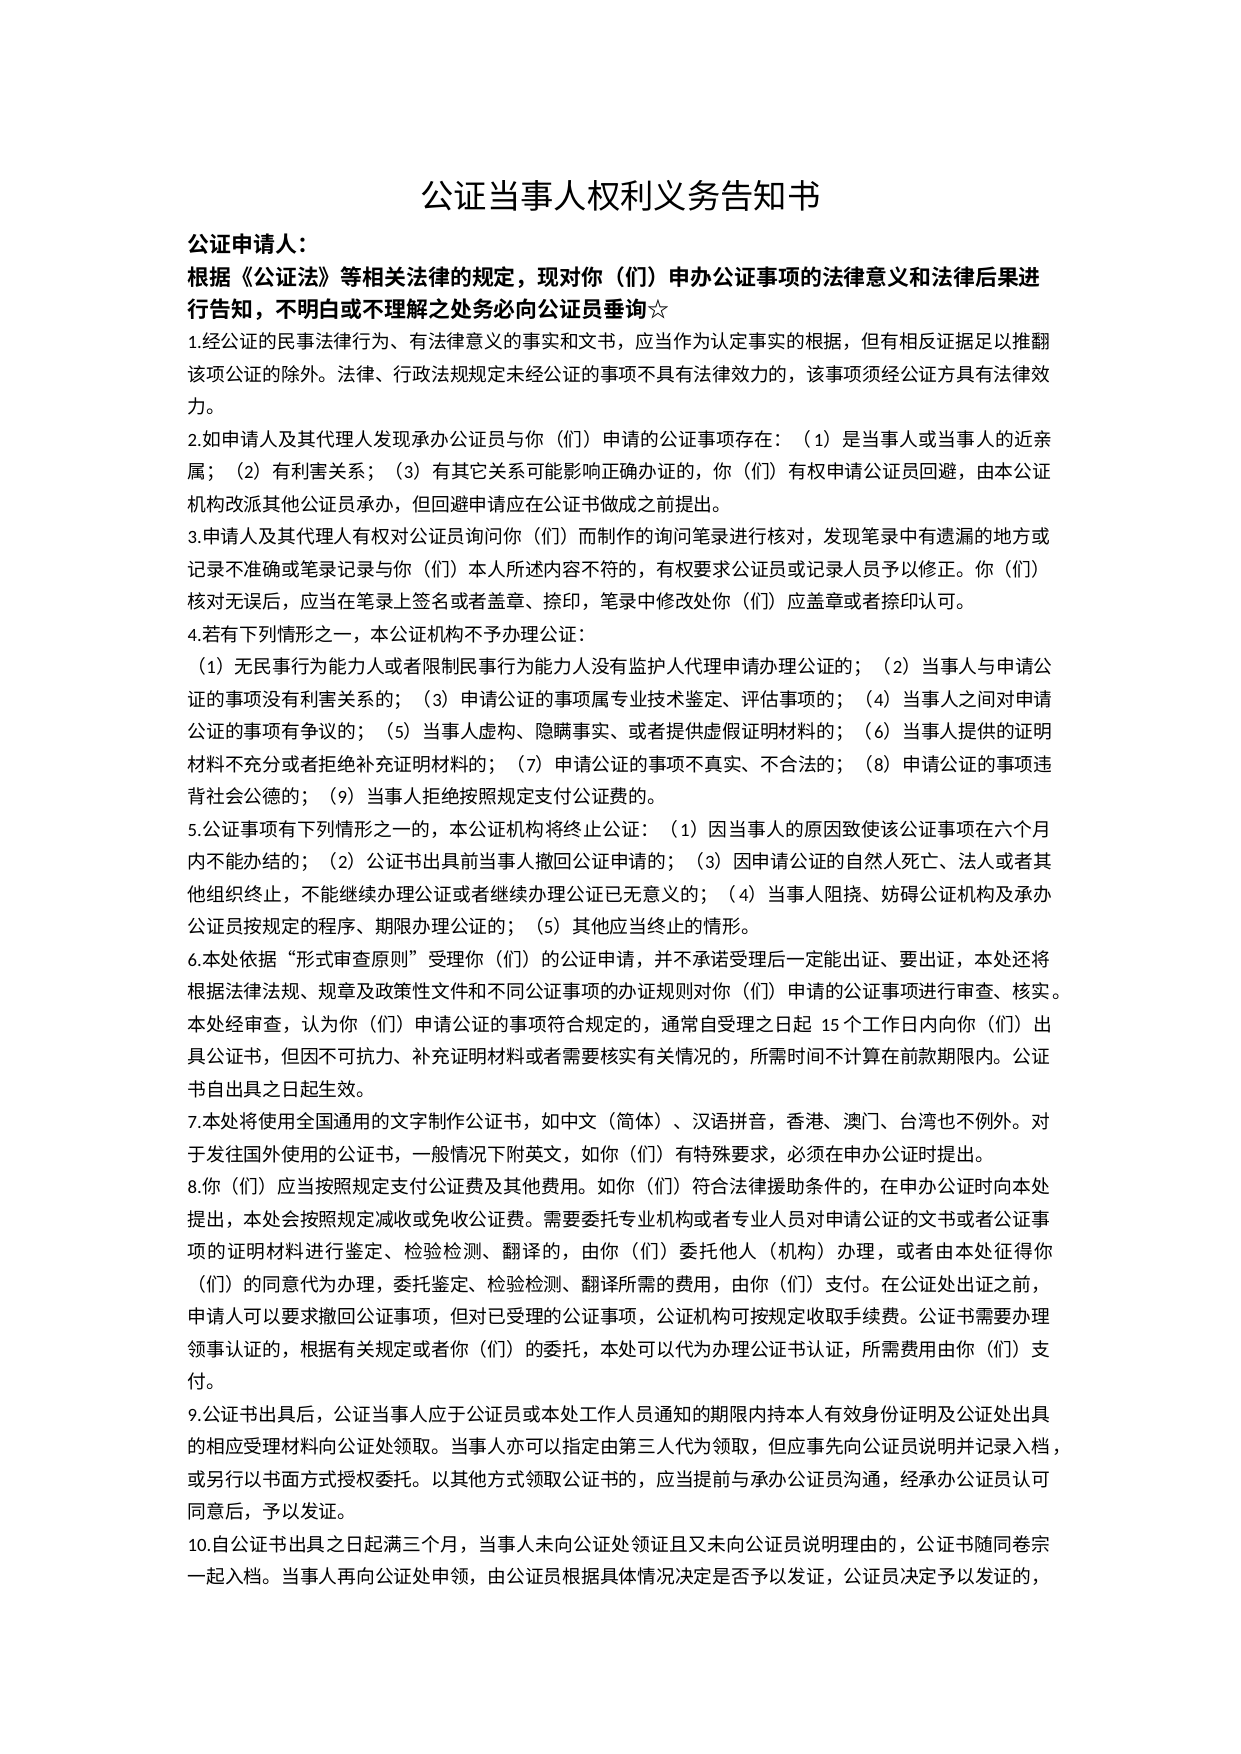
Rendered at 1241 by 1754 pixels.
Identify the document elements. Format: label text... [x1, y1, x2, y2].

text 6.本处依据“形式审查原则”受理你（们）的公证申请，并不承诺受理后一定能出证、要出证，本处还将根据法律法规、规章及政策性文件和不同公证事项的办证规则对你（们）申请的公证事项进行审查、核实。本处经审查，认为你（们）申请公证的事项符合规定的，通常自受理之日起 15个工作日内向你（们）出具公证书，但因不可抗力、补充证明材料或者需要核实有关情况的，所需时间不计算在前款期限内。公证书自出具之日起生效。 [187, 942, 1053, 1104]
text 2.如申请人及其代理人发现承办公证员与你（们）申请的公证事项存在：（1）是当事人或当事人的近亲属；（2）有利害关系；（3）有其它关系可能影响正确办证的，你（们）有权申请公证员回避，由本公证机构改派其他公证员承办，但回避申请应在公证书做成之前提出。 [187, 422, 1053, 519]
text 4.若有下列情形之一，本公证机构不予办理公证： [187, 617, 1053, 649]
text 公证申请人： [187, 227, 1053, 259]
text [187, 1527, 1053, 1592]
text 3.申请人及其代理人有权对公证员询问你（们）而制作的询问笔录进行核对，发现笔录中有遗漏的地方或记录不准确或笔录记录与你（们）本人所述内容不符的，有权要求公证员或记录人员予以修正。你（们）核对无误后，应当在笔录上签名或者盖章、捺印，笔录中修改处你（们）应盖章或者捺印认可。 [187, 519, 1053, 617]
text （1）无民事行为能力人或者限制民事行为能力人没有监护人代理申请办理公证的；（2）当事人与申请公证的事项没有利害关系的；（3）申请公证的事项属专业技术鉴定、评估事项的；（4）当事人之间对申请公证的事项有争议的；（5）当事人虚构、隐瞒事实、或者提供虚假证明材料的；（6）当事人提供的证明材料不充分或者拒绝补充证明材料的；（7）申请公证的事项不真实、不合法的；（8）申请公证的事项违背社会公德的；（9）当事人拒绝按照规定支付公证费的。 [187, 649, 1053, 812]
text 8.你（们）应当按照规定支付公证费及其他费用。如你（们）符合法律援助条件的，在申办公证时向本处提出，本处会按照规定减收或免收公证费。需要委托专业机构或者专业人员对申请公证的文书或者公证事项的证明材料进行鉴定、检验检测、翻译的，由你（们）委托他人（机构）办理，或者由本处征得你（们）的同意代为办理，委托鉴定、检验检测、翻译所需的费用，由你（们）支付。在公证处出证之前，申请人可以要求撤回公证事项，但对已受理的公证事项，公证机构可按规定收取手续费。公证书需要办理领事认证的，根据有关规定或者你（们）的委托，本处可以代为办理公证书认证，所需费用由你（们）支付。 [187, 1169, 1053, 1397]
text 行告知，不明白或不理解之处务必向公证员垂询☆ [187, 292, 1053, 324]
text 7.本处将使用全国通用的文字制作公证书，如中文（简体）、汉语拼音，香港、澳门、台湾也不例外。对于发往国外使用的公证书，一般情况下附英文，如你（们）有特殊要求，必须在申办公证时提出。 [187, 1104, 1053, 1169]
text 9.公证书出具后，公证当事人应于公证员或本处工作人员通知的期限内持本人有效身份证明及公证处出具的相应受理材料向公证处领取。当事人亦可以指定由第三人代为领取，但应事先向公证员说明并记录入档，或另行以书面方式授权委托。以其他方式领取公证书的，应当提前与承办公证员沟通，经承办公证员认可同意后，予以发证。 [187, 1397, 1053, 1527]
text 5.公证事项有下列情形之一的，本公证机构将终止公证：（1）因当事人的原因致使该公证事项在六个月内不能办结的；（2）公证书出具前当事人撤回公证申请的；（3）因申请公证的自然人死亡、法人或者其他组织终止，不能继续办理公证或者继续办理公证已无意义的；（4）当事人阻挠、妨碍公证机构及承办公证员按规定的程序、期限办理公证的；（5）其他应当终止的情形。 [187, 812, 1053, 942]
text 根据《公证法》等相关法律的规定，现对你（们）申办公证事项的法律意义和法律后果进 [187, 259, 1053, 292]
text 1.经公证的民事法律行为、有法律意义的事实和文书，应当作为认定事实的根据，但有相反证据足以推翻该项公证的除外。法律、行政法规规定未经公证的事项不具有法律效力的，该事项须经公证方具有法律效力。 [187, 324, 1053, 422]
text 公证当事人权利义务告知书 [187, 162, 1053, 227]
